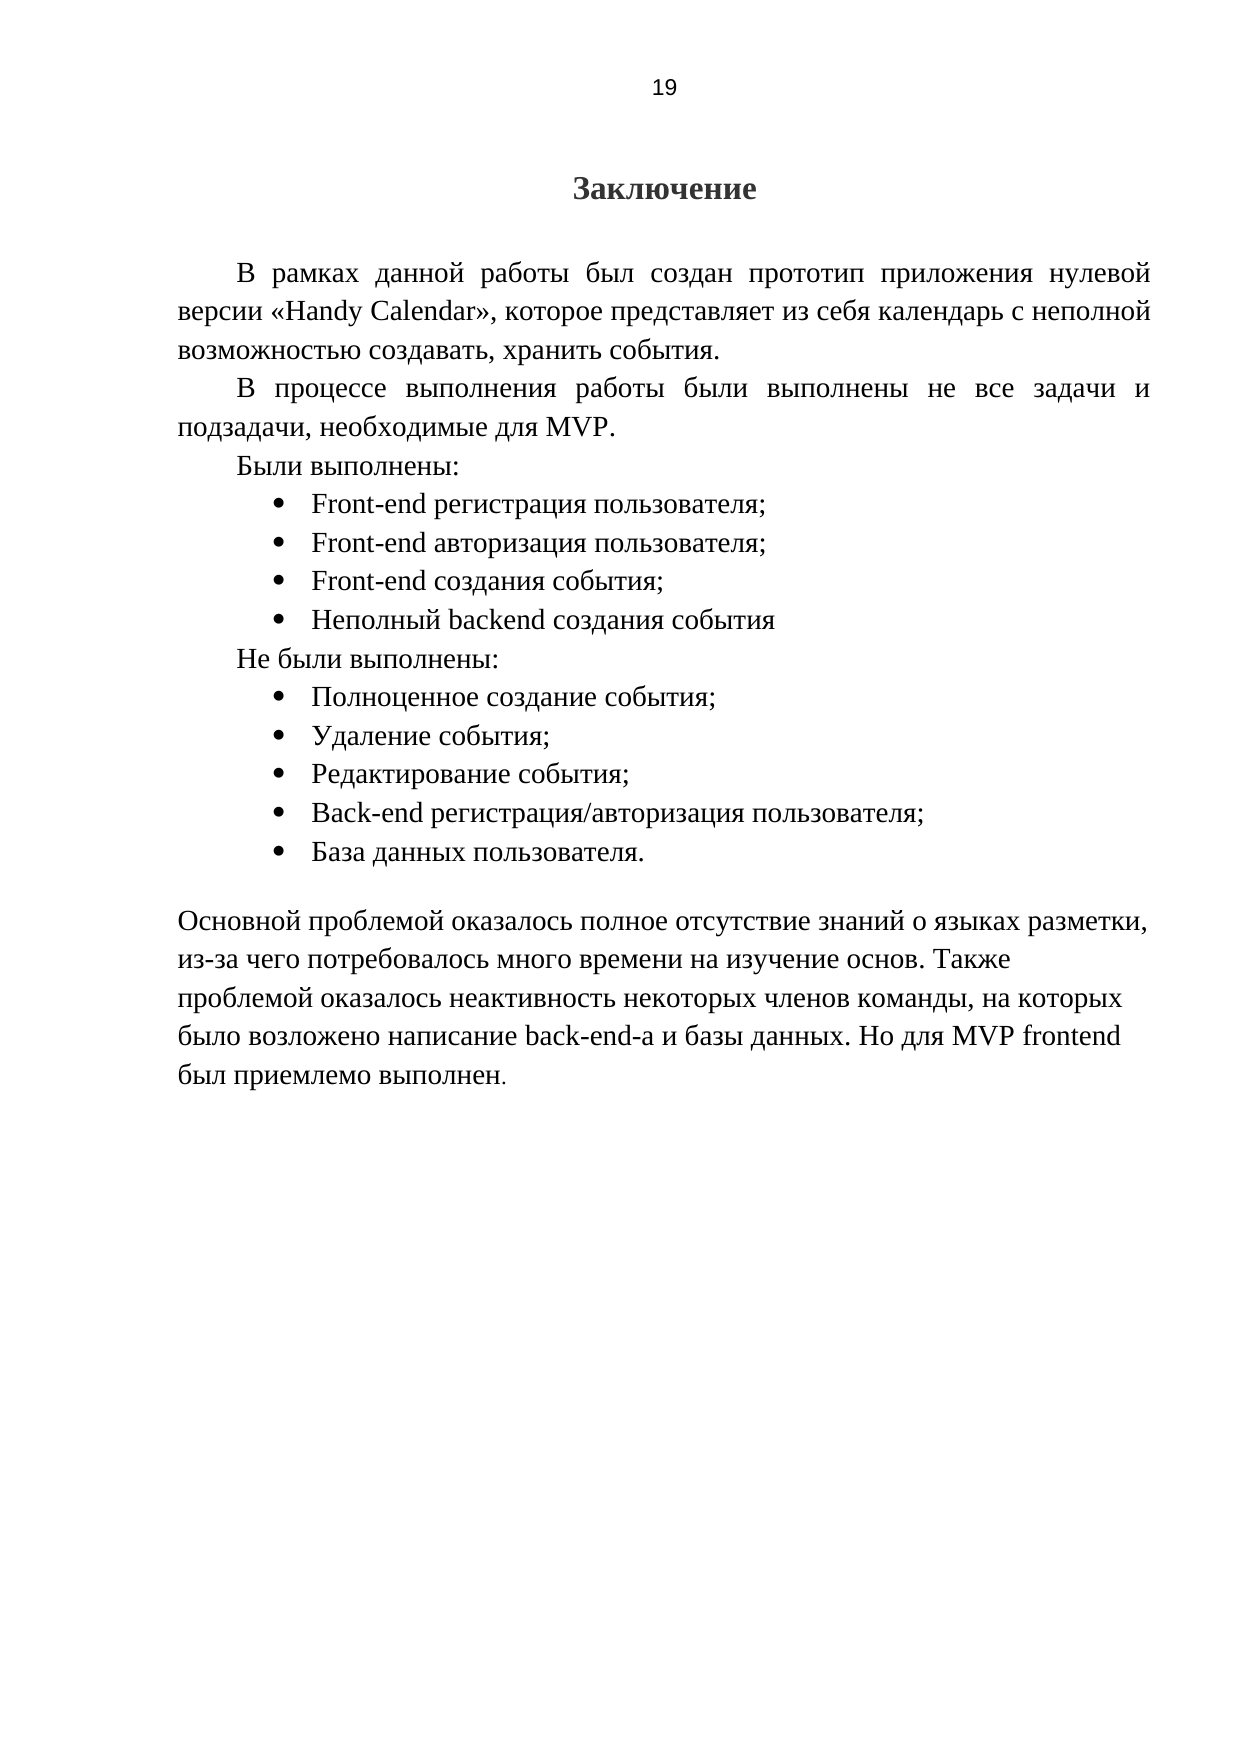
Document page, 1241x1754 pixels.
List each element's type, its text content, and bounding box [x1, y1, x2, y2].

text В процессе выполнения работы были выполнены не все задачи и подзадачи, необходимые для MVP. [177, 371, 1152, 443]
list Back-end регистрация/авторизация пользователя; [274, 795, 1152, 829]
list Полноценное создание события; [274, 679, 1152, 713]
text Заключение [177, 168, 1152, 206]
list База данных пользователя. [274, 834, 1152, 867]
list Удаление события; [274, 718, 1152, 752]
text Были выполнены: [177, 448, 1152, 481]
list Редактирование события; [274, 757, 1152, 790]
list Front-end авторизация пользователя; [274, 525, 1152, 558]
text Не были выполнены: [236, 641, 1152, 674]
list Неполный backend создания события [274, 602, 1152, 636]
text В рамках данной работы был создан прототип приложения нулевой версии «Handy Calendar», которое представляет из себя календарь с неполной возможностью создавать, хранить события. [177, 255, 1152, 366]
text Основной проблемой оказалось полное отсутствие знаний о языках разметки, из-за чего потребовалось много времени на изучение основ. Также проблемой оказалось неактивность некоторых членов команды, на которых было возложено написание back-end-а и базы данных. Но для MVP frontend был приемлемо выполнен. [177, 903, 1152, 1090]
list Front-end регистрация пользователя; [274, 486, 1152, 520]
list Front-end создания события; [274, 563, 1152, 597]
